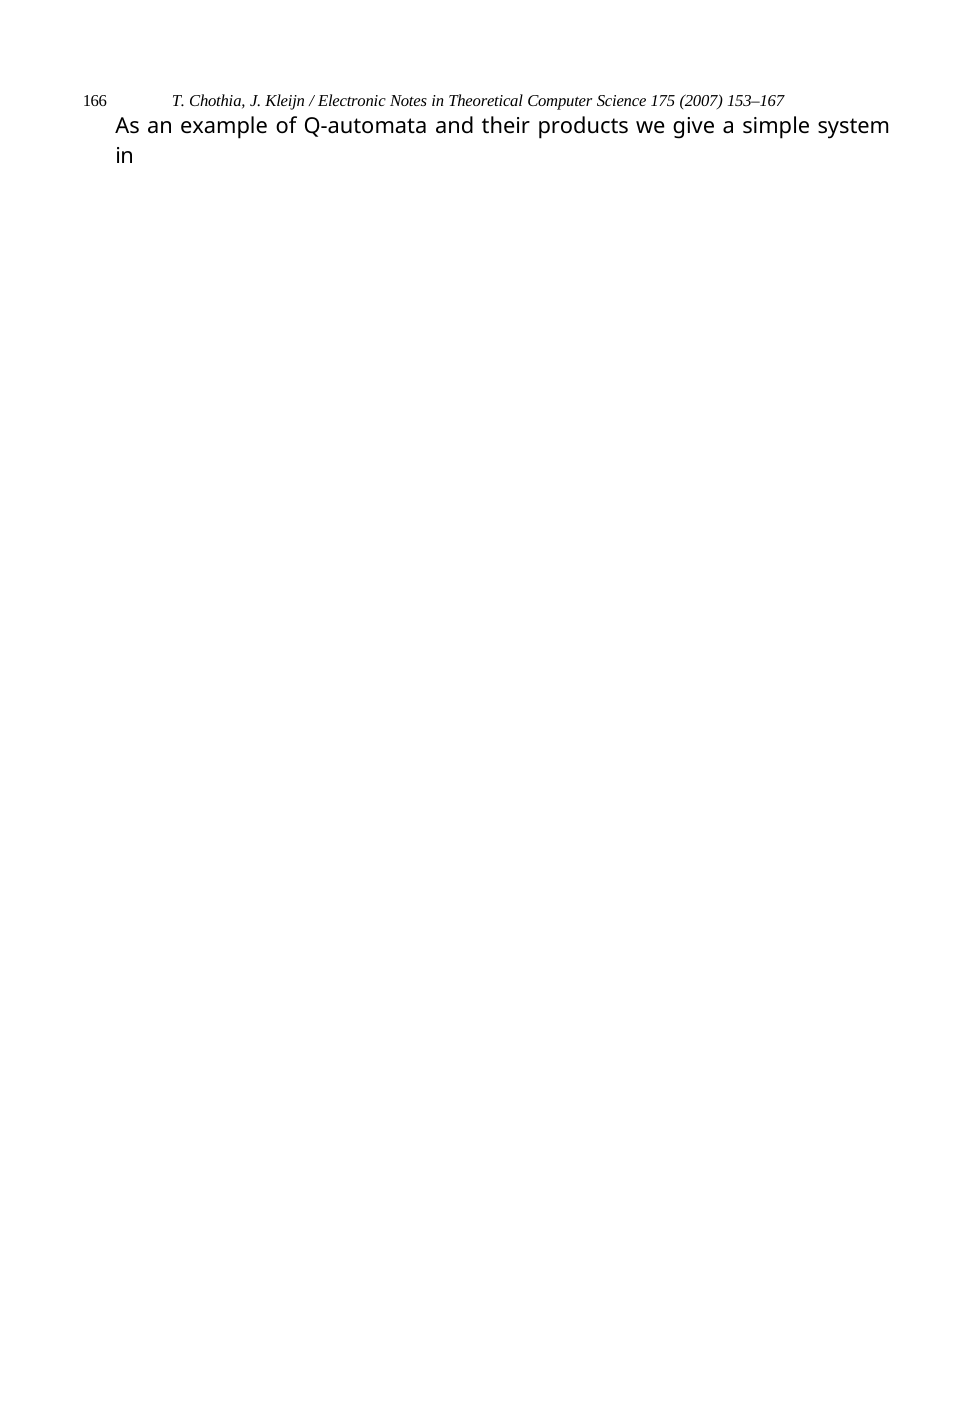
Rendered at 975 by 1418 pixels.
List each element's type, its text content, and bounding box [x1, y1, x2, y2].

text As an example of Q-automata and their products we give a simple system in [115, 110, 912, 170]
